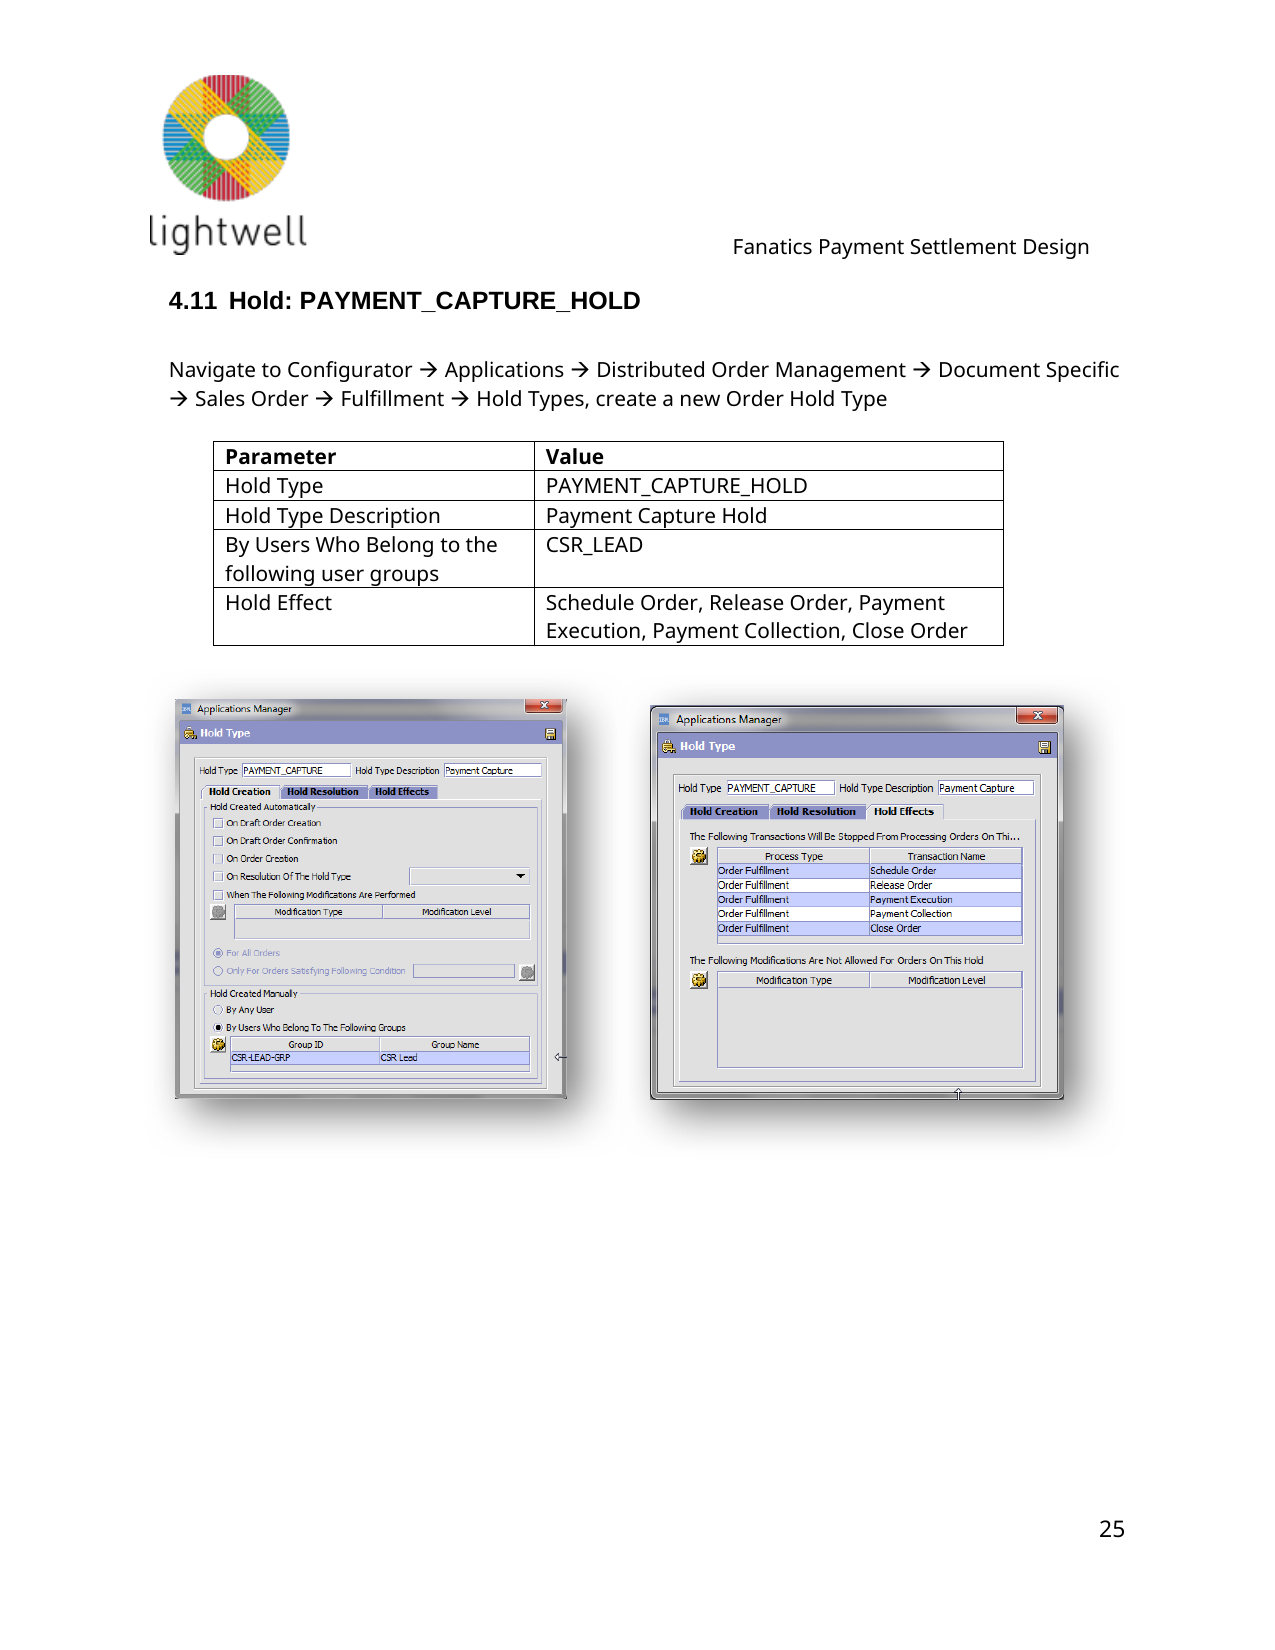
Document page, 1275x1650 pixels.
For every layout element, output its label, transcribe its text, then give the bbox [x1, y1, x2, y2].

table_header Parameter [214, 442, 534, 470]
picture [175, 699, 567, 1099]
table_cell Payment Capture Hold [535, 501, 1003, 529]
table_header Value [535, 442, 1003, 470]
text Navigate to Configurator Applications Distributed Order Management Document Specific Sales Order Fulfillment Hold Types, create a new Order Hold Type [169, 356, 1125, 412]
table_cell PAYMENT_CAPTURE_HOLD [535, 471, 1003, 500]
subtitle Hold: PAYMENT_CAPTURE_HOLD [169, 286, 1125, 314]
table_cell CSR_LEAD [535, 530, 1003, 587]
table_cell Schedule Order, Release Order, Payment Execution, Payment Collection, Close Order [535, 588, 1003, 645]
picture [650, 705, 1064, 1100]
table_cell Hold Effect [214, 588, 534, 645]
picture [150, 75, 307, 255]
table_cell Hold Type Description [214, 501, 534, 529]
table_cell By Users Who Belong to the following user groups [214, 530, 534, 587]
table_cell Hold Type [214, 471, 534, 500]
